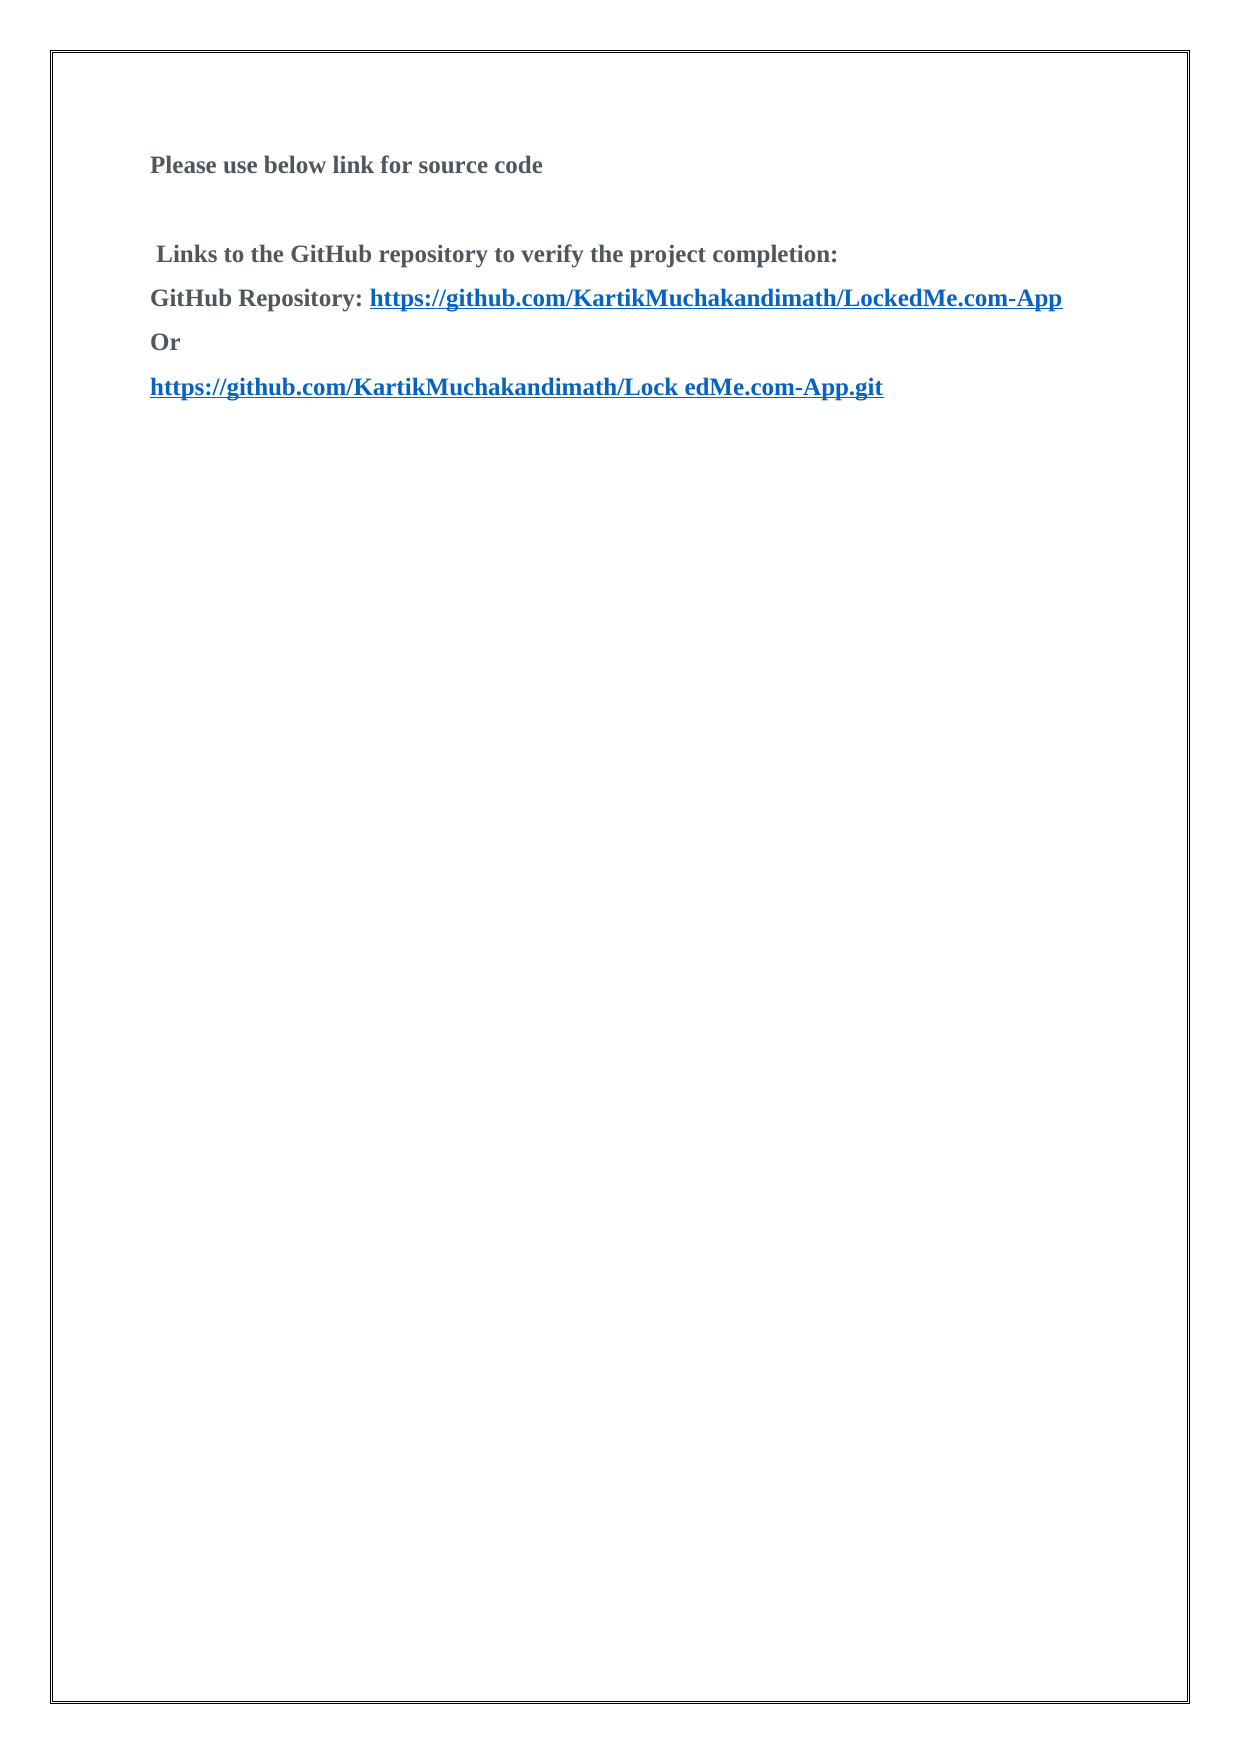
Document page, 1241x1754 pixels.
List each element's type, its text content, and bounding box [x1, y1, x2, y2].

text Or [150, 327, 1090, 356]
text Links to the GitHub repository to verify the project completion: [150, 239, 1090, 267]
text GitHub Repository: https://github.com/KartikMuchakandimath/LockedMe.com-App [150, 283, 1090, 312]
text Please use below link for source code [150, 150, 1090, 179]
text https://github.com/KartikMuchakandimath/Lock edMe.com-App.git [150, 372, 1090, 401]
